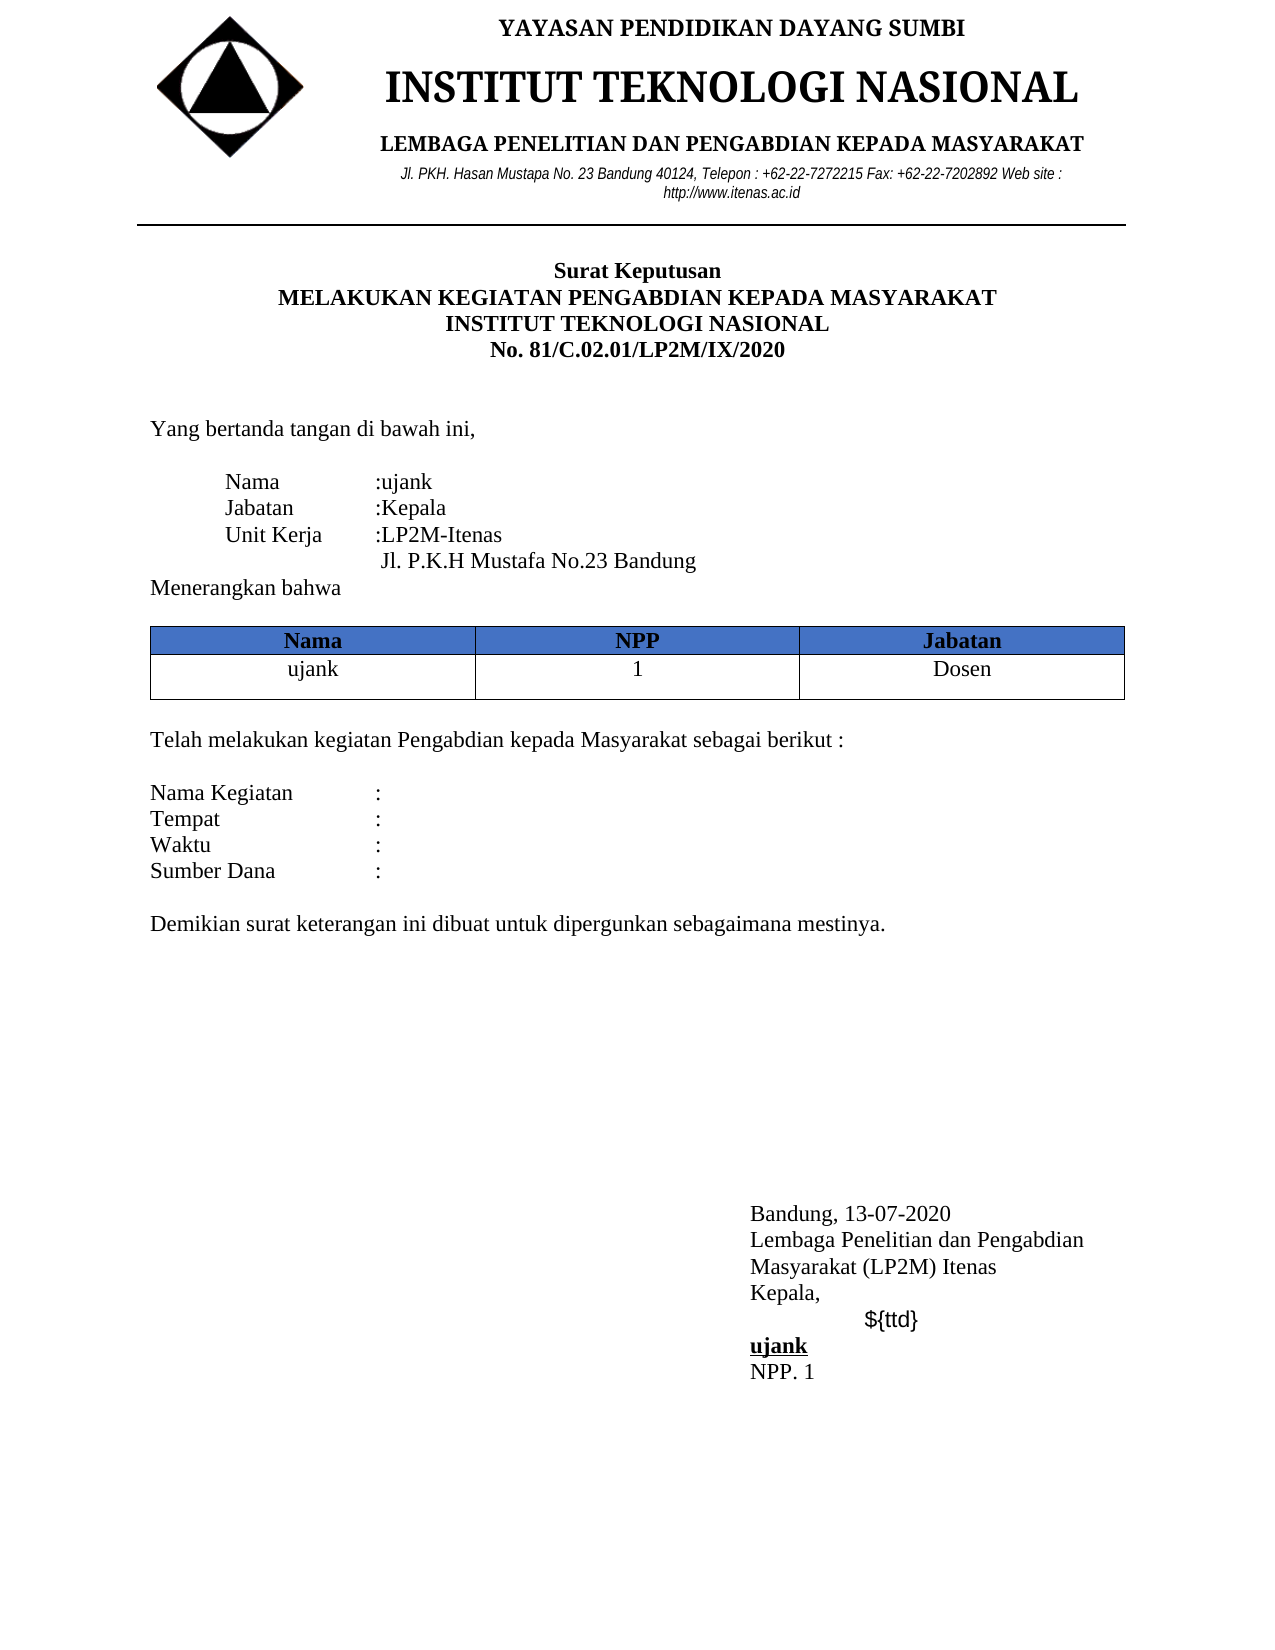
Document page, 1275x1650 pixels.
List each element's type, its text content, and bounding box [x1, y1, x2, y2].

picture [157, 16, 304, 158]
text NPP. 1 [675, 1358, 1125, 1385]
table_header NPP [476, 627, 799, 654]
text LEMBAGA PENELITIAN DAN PENGABDIAN KEPADA MASYARAKAT [352, 129, 1112, 158]
text Tempat : [150, 805, 1125, 831]
text Kepala, [675, 1279, 918, 1306]
table_cell 1 [476, 655, 799, 698]
text ${ttd} [150, 1306, 918, 1332]
text ujank [675, 1332, 1125, 1358]
text Unit Kerja :LP2M-Itenas [150, 521, 1125, 547]
text Demikian surat keterangan ini dibuat untuk dipergunkan sebagaimana mestinya. [150, 910, 1125, 937]
text INSTITUT TEKNOLOGI NASIONAL [150, 310, 1125, 336]
text Jabatan :Kepala [150, 494, 1125, 521]
table_header Nama [151, 627, 475, 654]
text Bandung, 13-07-2020 [675, 1200, 1139, 1227]
text Nama :ujank [150, 468, 1125, 494]
text MELAKUKAN KEGIATAN PENGABDIAN KEPADA MASYARAKAT [150, 284, 1125, 310]
text Telah melakukan kegiatan Pengabdian kepada Masyarakat sebagai berikut : [150, 726, 1125, 752]
text YAYASAN PENDIDIKAN DAYANG SUMBI [352, 11, 1112, 43]
text No. 81/C.02.01/LP2M/IX/2020 [150, 336, 1125, 363]
text Waktu : [150, 831, 1125, 858]
text Yang bertanda tangan di bawah ini, [150, 415, 1125, 442]
text Sumber Dana : [150, 858, 1125, 884]
table_cell ujank [151, 655, 475, 698]
table_cell Dosen [800, 655, 1124, 698]
text Jl. PKH. Hasan Mustapa No. 23 Bandung 40124, Telepon : +62-22-7272215 Fax: +62-22-7202892 Web site : http://www.itenas.ac.id [353, 164, 1112, 202]
text Lembaga Penelitian dan Pengabdian Masyarakat (LP2M) Itenas [750, 1227, 1139, 1279]
table_header Jabatan [800, 627, 1124, 654]
text Surat Keputusan [150, 257, 1125, 284]
text INSTITUT TEKNOLOGI NASIONAL [352, 57, 1112, 115]
text Menerangkan bahwa [150, 573, 1125, 600]
text Nama Kegiatan : [150, 778, 1125, 805]
text Jl. P.K.H Mustafa No.23 Bandung [150, 547, 1125, 573]
